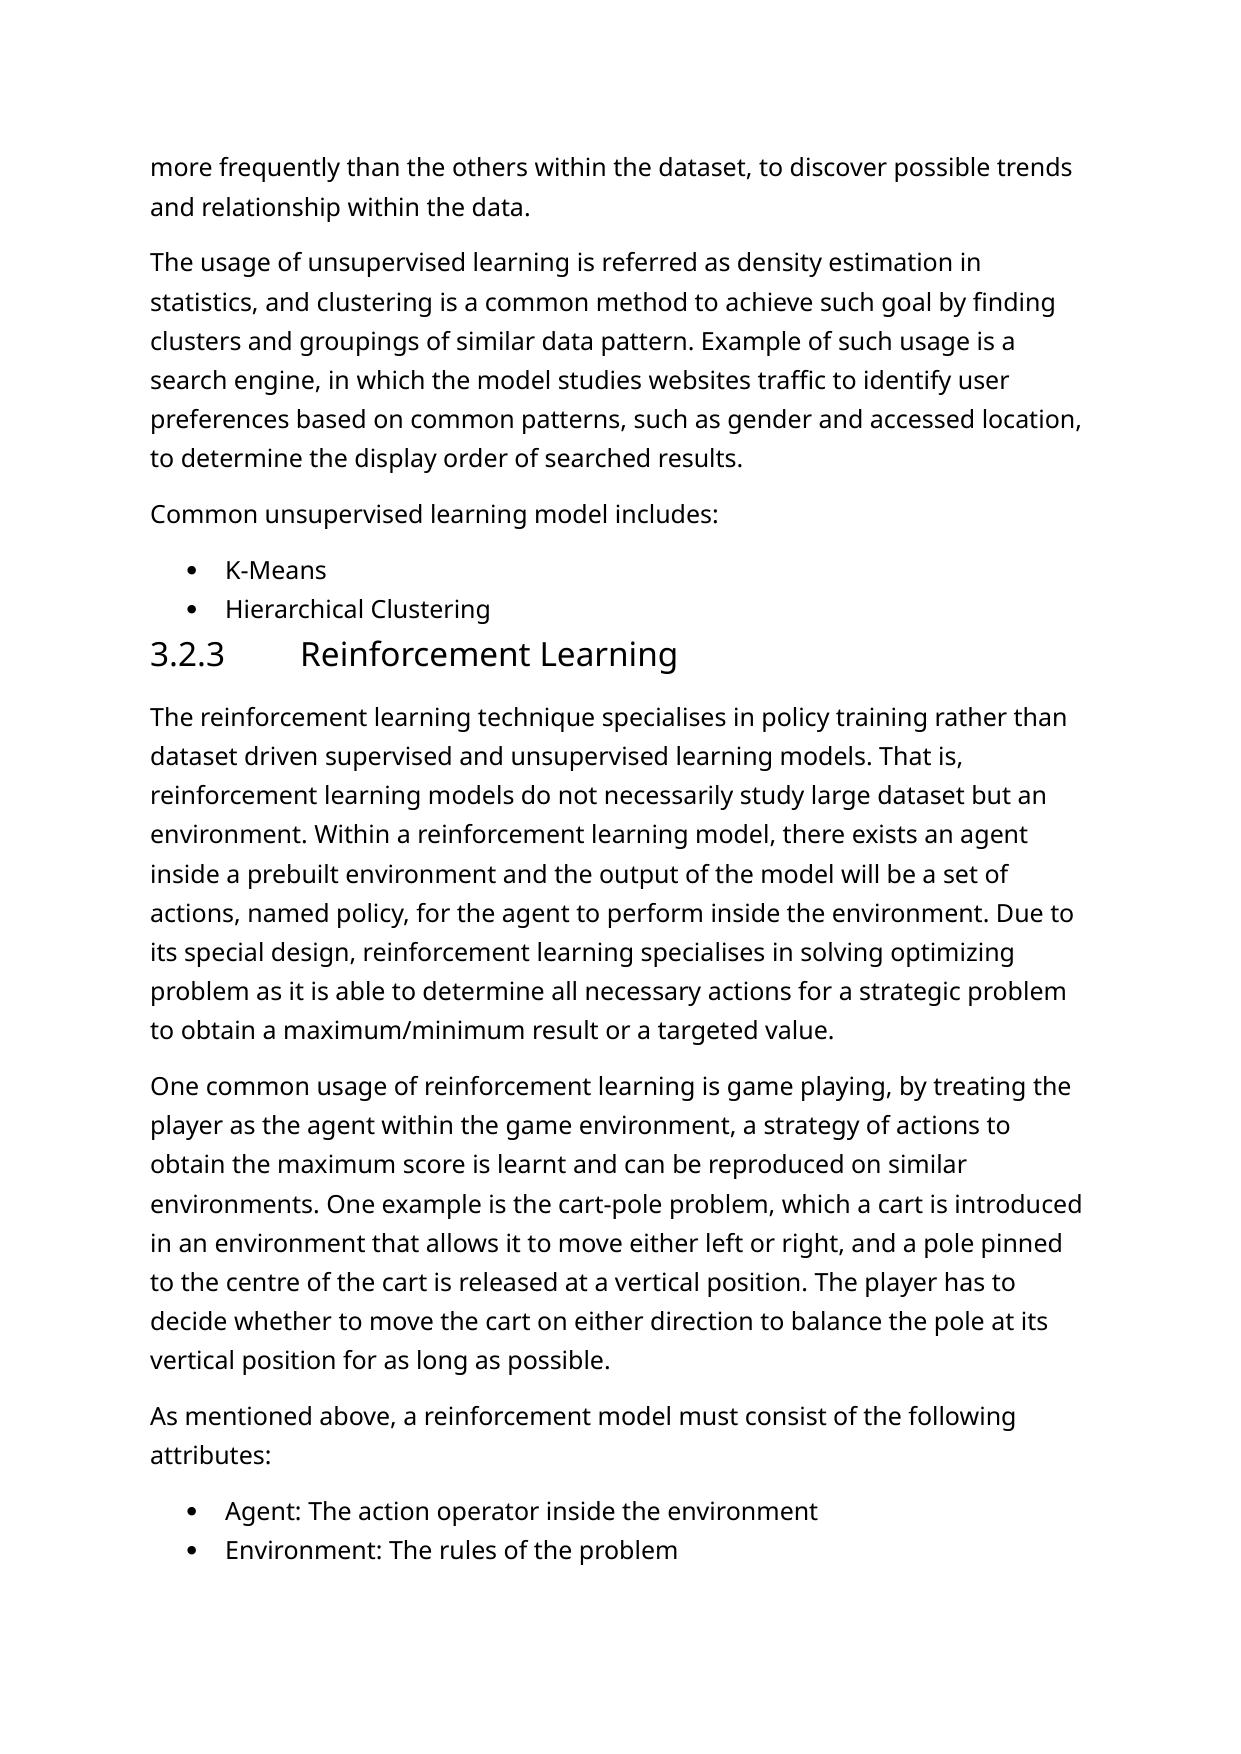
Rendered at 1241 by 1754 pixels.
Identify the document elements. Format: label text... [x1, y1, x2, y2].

text Common unsupervised learning model includes: [150, 497, 1090, 531]
list Reinforcement Learning [150, 631, 1090, 676]
text As mentioned above, a reinforcement model must consist of the following attributes: [150, 1399, 1090, 1472]
text The usage of unsupervised learning is referred as density estimation in statistics, and clustering is a common method to achieve such goal by finding clusters and groupings of similar data pattern. Example of such usage is a search engine, in which the model studies websites traffic to identify user preferences based on common patterns, such as gender and accessed location, to determine the display order of searched results. [150, 245, 1090, 475]
list Agent: The action operator inside the environment [187, 1494, 1090, 1528]
text The reinforcement learning technique specialises in policy training rather than dataset driven supervised and unsupervised learning models. That is, reinforcement learning models do not necessarily study large dataset but an environment. Within a reinforcement learning model, there exists an agent inside a prebuilt environment and the output of the model will be a set of actions, named policy, for the agent to perform inside the environment. Due to its special design, reinforcement learning specialises in solving optimizing problem as it is able to determine all necessary actions for a strategic problem to obtain a maximum/minimum result or a targeted value. [150, 700, 1090, 1047]
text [150, 150, 1090, 223]
list K-Means [187, 552, 1090, 587]
list Environment: The rules of the problem [187, 1533, 1090, 1567]
list Hierarchical Clustering [187, 592, 1090, 626]
text One common usage of reinforcement learning is game playing, by treating the player as the agent within the game environment, a strategy of actions to obtain the maximum score is learnt and can be reproduced on similar environments. One example is the cart-pole problem, which a cart is introduced in an environment that allows it to move either left or right, and a pole pinned to the centre of the cart is released at a vertical position. The player has to decide whether to move the cart on either direction to balance the pole at its vertical position for as long as possible. [150, 1069, 1090, 1377]
